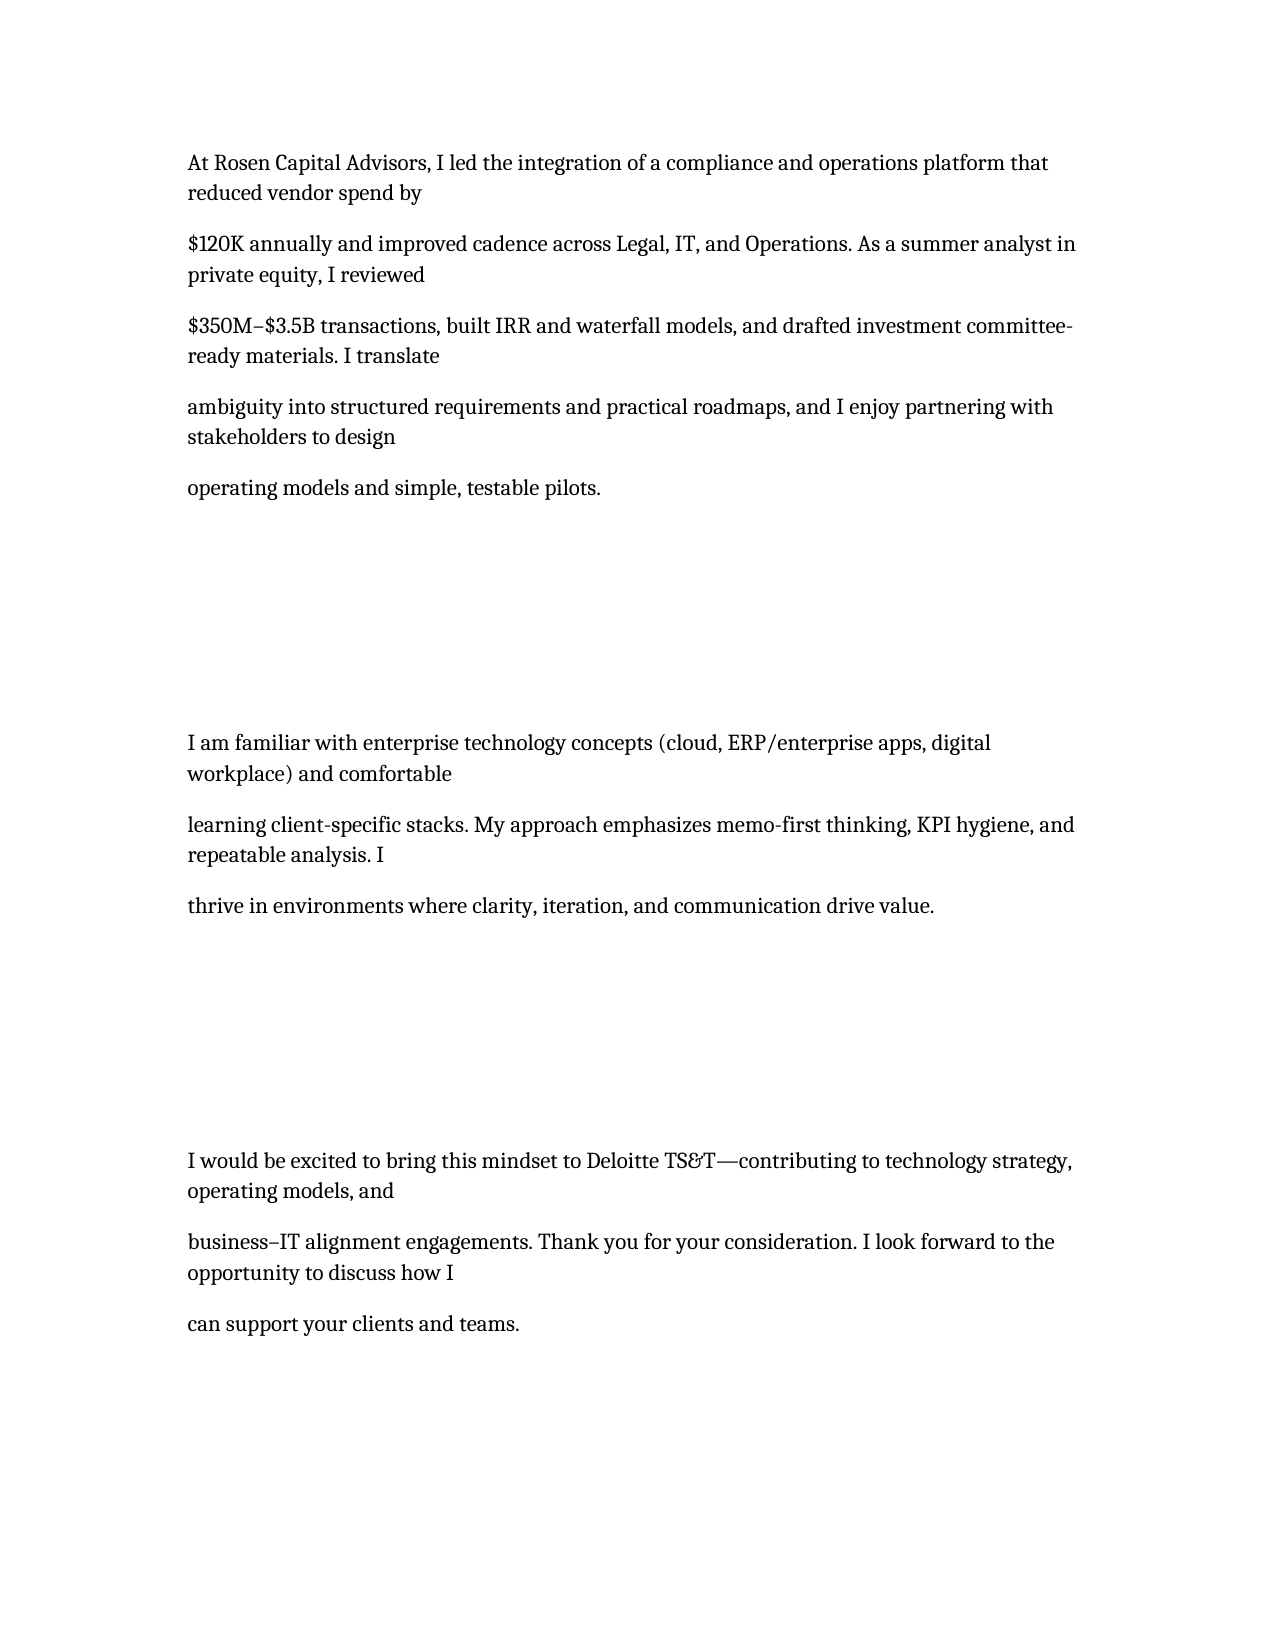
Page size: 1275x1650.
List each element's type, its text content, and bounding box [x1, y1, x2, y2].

text $350M–$3.5B transactions, built IRR and waterfall models, and drafted investment committee-ready materials. I translate [187, 312, 1087, 369]
text I would be excited to bring this mindset to Deloitte TS&T—contributing to technology strategy, operating models, and [187, 1148, 1087, 1204]
text can support your clients and teams. [187, 1310, 1087, 1337]
text I am familiar with enterprise technology concepts (cloud, ERP/enterprise apps, digital workplace) and comfortable [187, 730, 1087, 787]
text operating models and simple, testable pilots. [187, 475, 1087, 501]
text $120K annually and improved cadence across Legal, IT, and Operations. As a summer analyst in private equity, I reviewed [187, 231, 1087, 288]
text At Rosen Capital Advisors, I led the integration of a compliance and operations platform that reduced vendor spend by [187, 150, 1087, 207]
text learning client-specific stacks. My approach emphasizes memo-first thinking, KPI hygiene, and repeatable analysis. I [187, 811, 1087, 868]
text thrive in environments where clarity, iteration, and communication drive value. [187, 893, 1087, 919]
text ambiguity into structured requirements and practical roadmaps, and I enjoy partnering with stakeholders to design [187, 394, 1087, 450]
text business–IT alignment engagements. Thank you for your consideration. I look forward to the opportunity to discuss how I [187, 1229, 1087, 1286]
